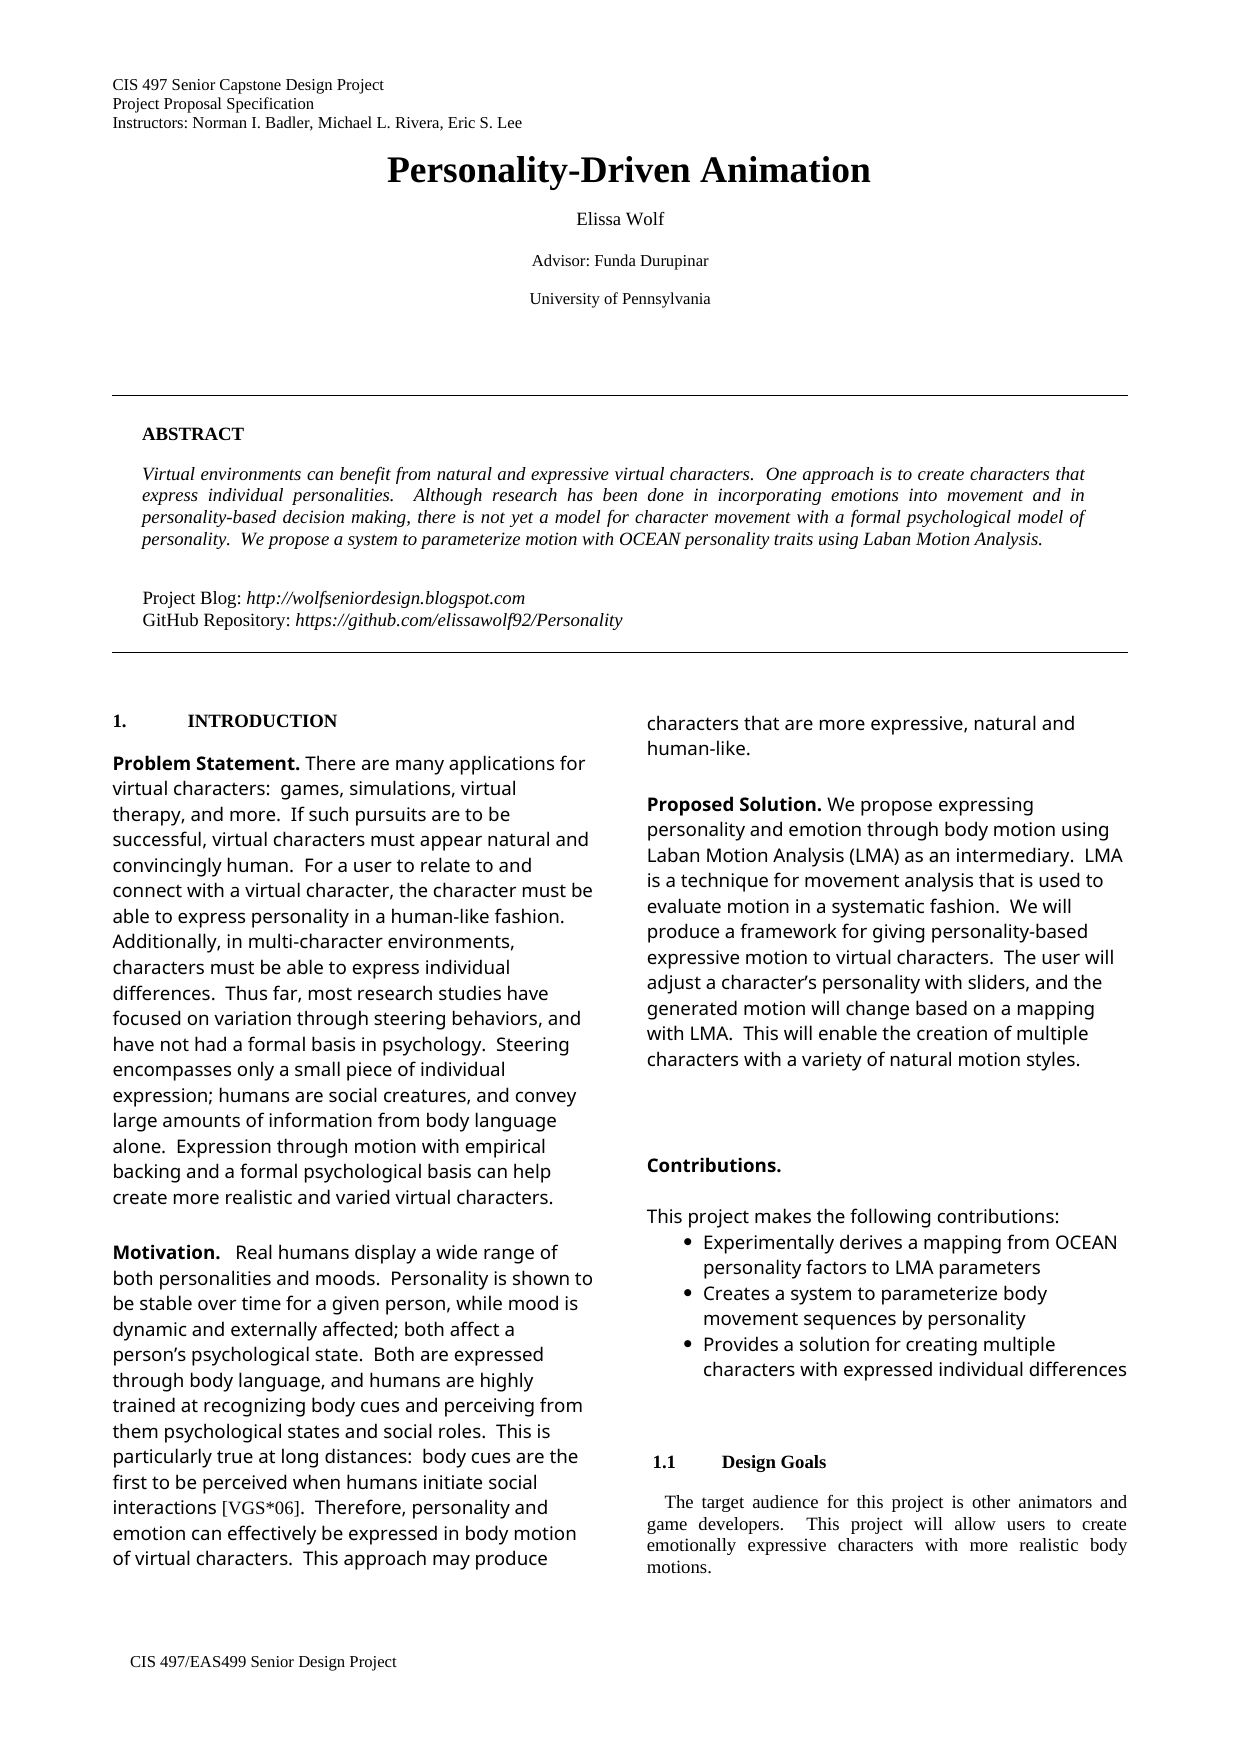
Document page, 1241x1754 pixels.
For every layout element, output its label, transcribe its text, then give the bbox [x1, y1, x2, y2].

subtitle INTRODUCTION [112, 710, 593, 731]
text Proposed Solution. We propose expressing personality and emotion through body motion using Laban Motion Analysis (LMA) as an intermediary. LMA is a technique for movement analysis that is used to evaluate motion in a systematic fashion. We will produce a framework for giving personality-based expressive motion to virtual characters. The user will adjust a character’s personality with sliders, and the generated motion will change based on a mapping with LMA. This will enable the creation of multiple characters with a variety of natural motion styles. [647, 791, 1128, 1072]
list Creates a system to parameterize body movement sequences by personality [684, 1280, 1128, 1331]
list Virtual environments can benefit from natural and expressive virtual characters. One approach is to create characters that express individual personalities. Although research has been done in incorporating emotions into movement and in personality-based decision making, there is not yet a model for character movement with a formal psychological model of personality. We propose a system to parameterize motion with OCEAN personality traits using Laban Motion Analysis. [142, 463, 1087, 549]
title Personality-Driven Animation [112, 148, 1128, 191]
text Advisor: Funda Durupinar University of Pennsylvania [112, 251, 1128, 308]
list Project Blog: http://wolfseniordesign.blogspot.com [142, 587, 1086, 609]
subtitle Abstract [142, 422, 1087, 444]
text Elissa Wolf [112, 207, 1128, 229]
list Experimentally derives a mapping from OCEAN personality factors to LMA parameters [684, 1229, 1128, 1280]
list GitHub Repository: https://github.com/elissawolf92/Personality [142, 609, 1086, 630]
text The target audience for this project is other animators and game developers. This project will allow users to create emotionally expressive characters with more realistic body motions. [647, 1491, 1128, 1577]
subtitle Design Goals [647, 1451, 1128, 1472]
text This project makes the following contributions: [647, 1203, 1128, 1229]
text Contributions. [647, 1152, 1128, 1178]
text Motivation. Real humans display a wide range of both personalities and moods. Personality is shown to be stable over time for a given person, while mood is dynamic and externally affected; both affect a person’s psychological state. Both are expressed through body language, and humans are highly trained at recognizing body cues and perceiving from them psychological states and social roles. This is particularly true at long distances: body cues are the first to be perceived when humans initiate social interactions [VGS*06]. Therefore, personality and emotion can effectively be expressed in body motion of virtual characters. This approach may produce characters that are more expressive, natural and human-like. [112, 1239, 593, 1571]
text Problem Statement. There are many applications for virtual characters: games, simulations, virtual therapy, and more. If such pursuits are to be successful, virtual characters must appear natural and convincingly human. For a user to relate to and connect with a virtual character, the character must be able to express personality in a human-like fashion. Additionally, in multi-character environments, characters must be able to express individual differences. Thus far, most research studies have focused on variation through steering behaviors, and have not had a formal basis in psychology. Steering encompasses only a small piece of individual expression; humans are social creatures, and convey large amounts of information from body language alone. Expression through motion with empirical backing and a formal psychological basis can help create more realistic and varied virtual characters. [112, 750, 593, 1209]
list Provides a solution for creating multiple characters with expressed individual differences [684, 1331, 1128, 1382]
